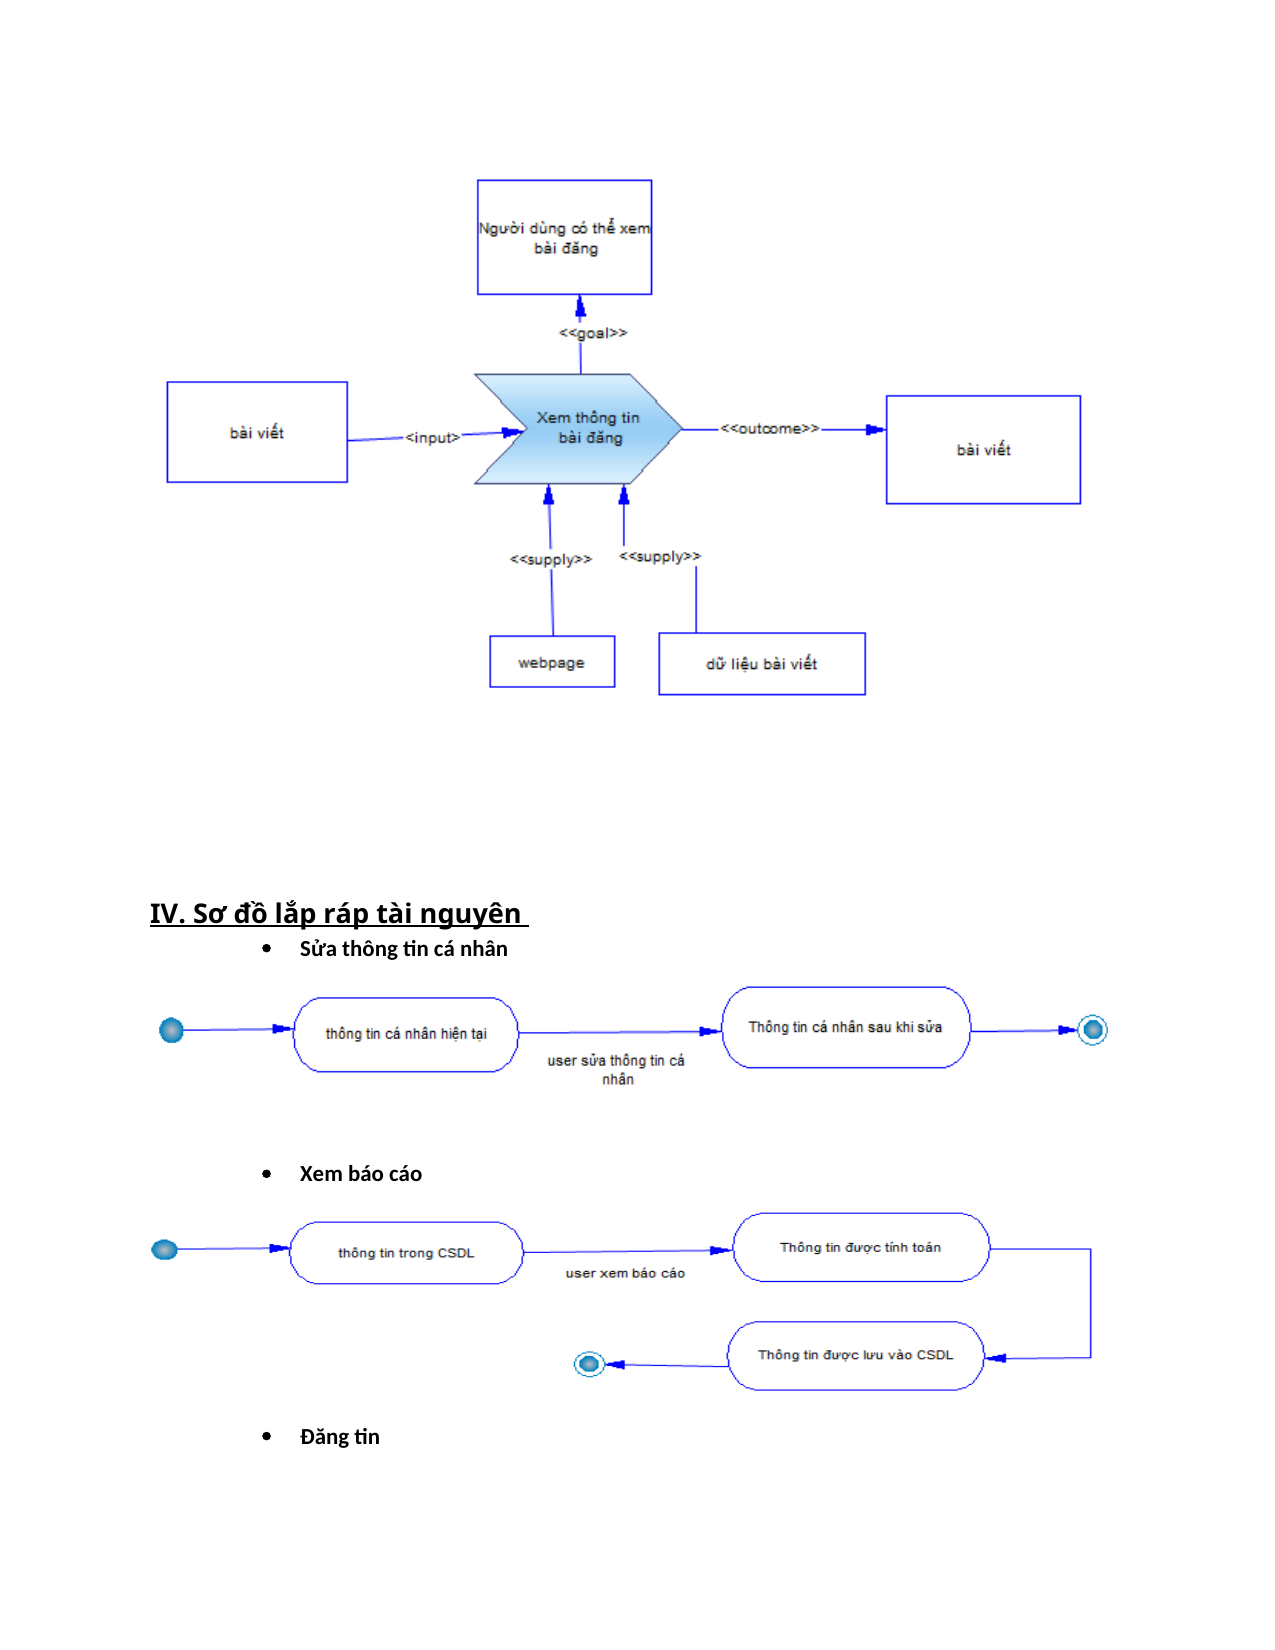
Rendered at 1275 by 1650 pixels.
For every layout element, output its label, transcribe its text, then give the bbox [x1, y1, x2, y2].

picture [150, 1206, 1125, 1403]
list Đăng tin [262, 1422, 1125, 1450]
picture [150, 980, 1124, 1141]
list Sửa thông tin cá nhân [262, 934, 1125, 962]
subtitle IV. Sơ đồ lắp ráp tài nguyên [150, 894, 1125, 931]
picture [150, 150, 1125, 765]
list Xem báo cáo [262, 1159, 1125, 1187]
